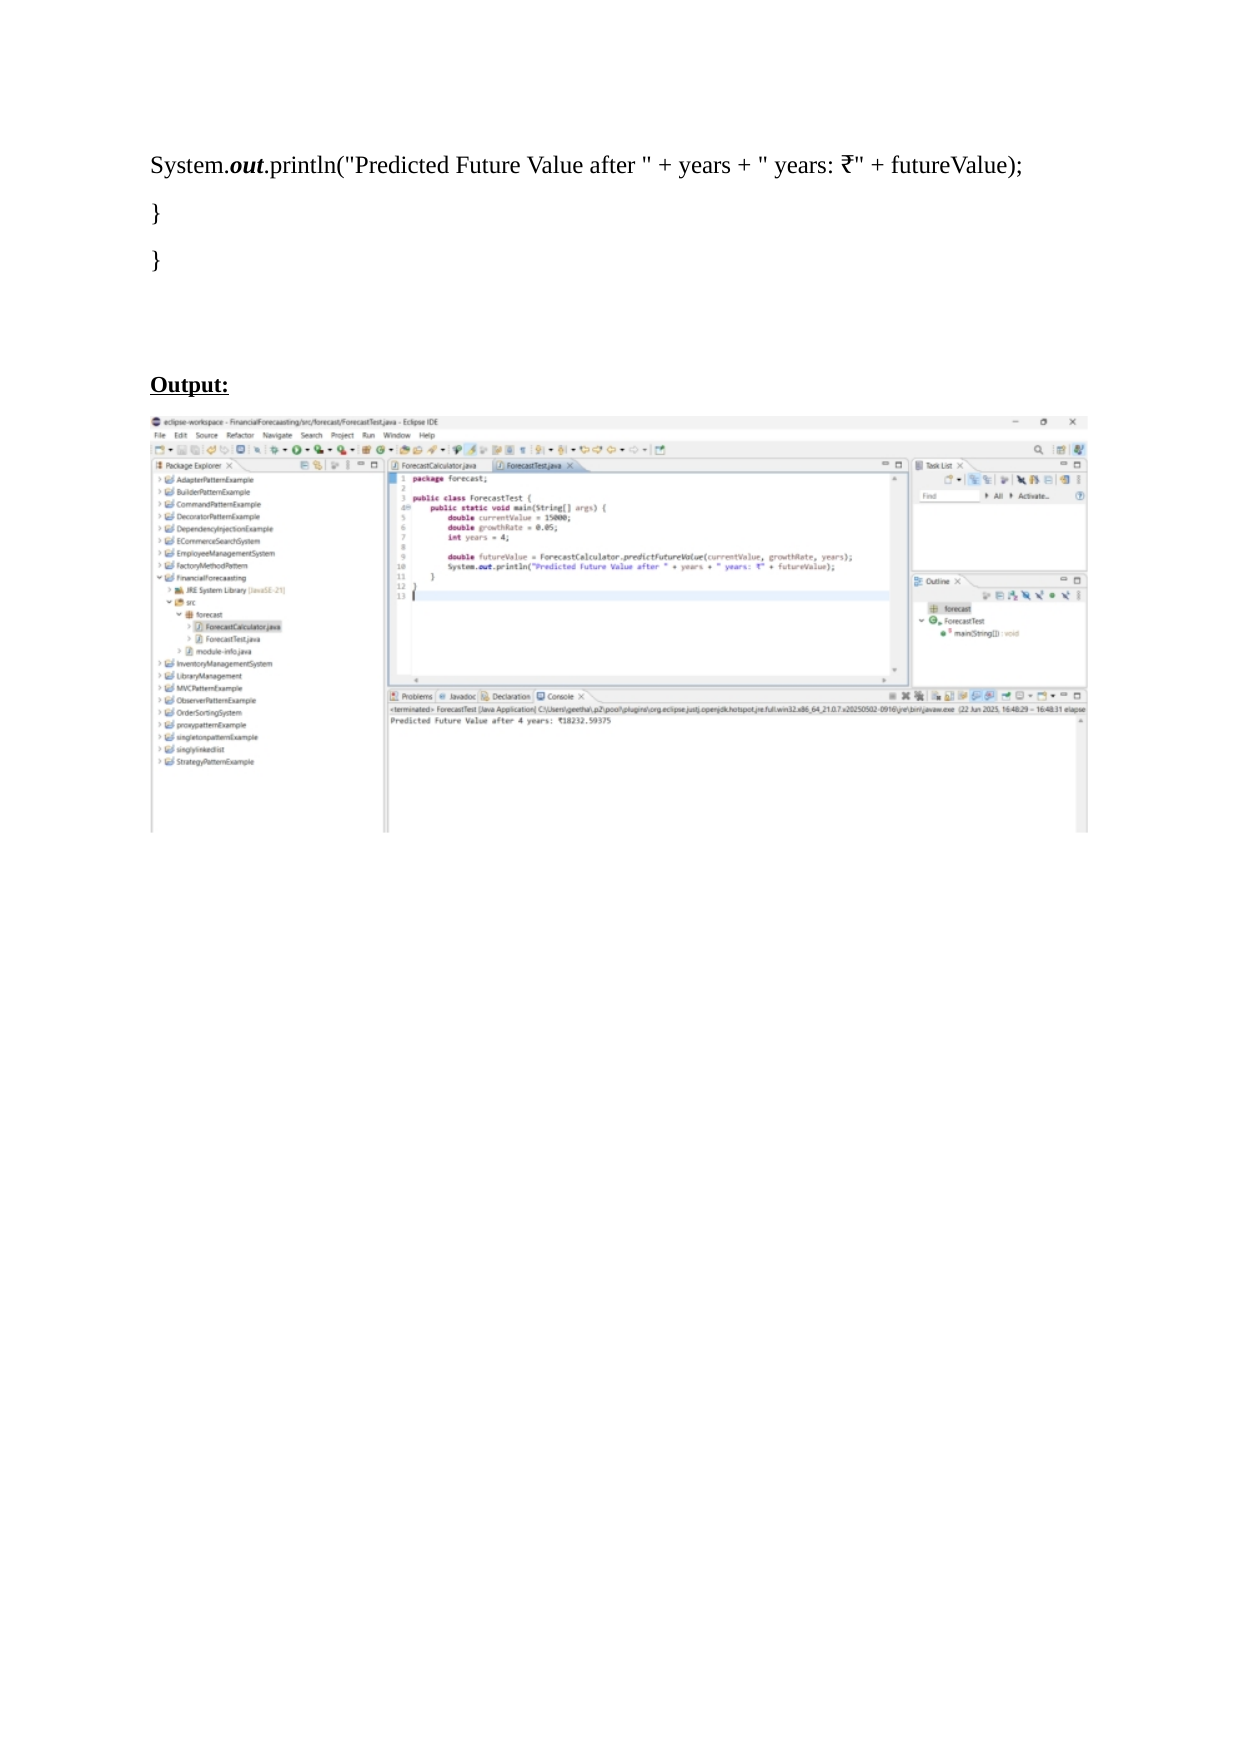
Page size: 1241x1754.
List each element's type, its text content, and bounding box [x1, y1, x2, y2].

text } [150, 198, 1090, 226]
text Output: [150, 371, 1090, 397]
picture [150, 416, 1088, 834]
text System.out.println("Predicted Future Value after " + years + " years: ₹" + futureValue); [150, 150, 1090, 179]
text } [150, 245, 1090, 274]
